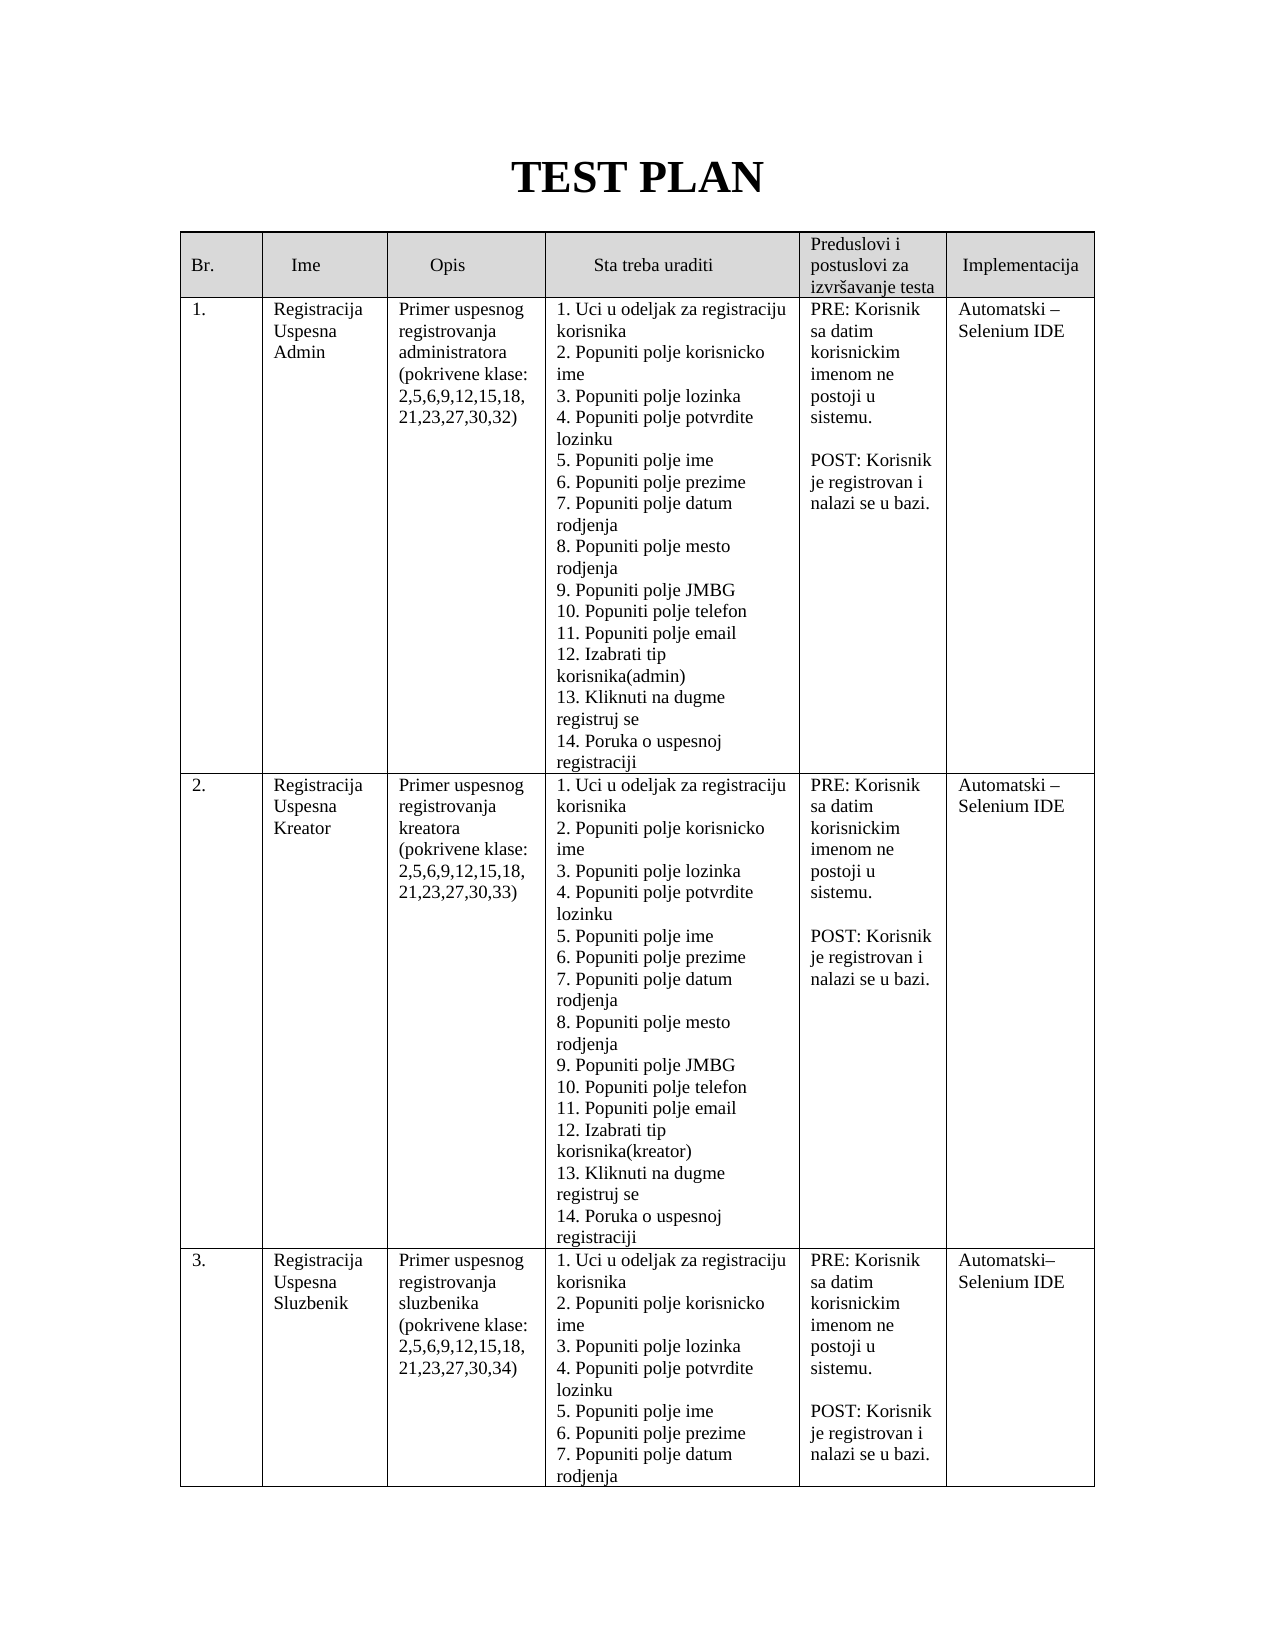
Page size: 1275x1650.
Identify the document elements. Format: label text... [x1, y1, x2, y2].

table_cell Registracija Uspesna Kreator [263, 774, 387, 1248]
table_header Preduslovi i postuslovi za izvršavanje testa [800, 233, 946, 297]
table_cell Automatski – Selenium IDE [947, 774, 1094, 1248]
table_header Sta treba uraditi [546, 233, 799, 297]
table_cell PRE: Korisnik sa datim korisnickim imenom ne postoji u sistemu. POST: Korisnik je registrovan i nalazi se u bazi. [800, 298, 946, 773]
table_header Opis [388, 233, 545, 297]
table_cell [546, 1249, 799, 1486]
table_cell 1. [181, 298, 262, 773]
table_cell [263, 1249, 387, 1486]
text TEST PLAN [150, 150, 1125, 203]
table_cell Primer uspesnog registrovanja administratora (pokrivene klase: 2,5,6,9,12,15,18,21,23,27,30,32) [388, 298, 545, 773]
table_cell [800, 1249, 946, 1486]
table_cell Primer uspesnog registrovanja kreatora (pokrivene klase: 2,5,6,9,12,15,18,21,23,27,30,33) [388, 774, 545, 1248]
table_header Implementacija [947, 233, 1094, 297]
table_cell Registracija Uspesna Admin [263, 298, 387, 773]
table_header Ime [263, 233, 387, 297]
table_cell 1. Uci u odeljak za registraciju korisnika 2. Popuniti polje korisnicko ime 3. Popuniti polje lozinka 4. Popuniti polje potvrdite lozinku 5. Popuniti polje ime 6. Popuniti polje prezime 7. Popuniti polje datum rodjenja 8. Popuniti polje mesto rodjenja 9. Popuniti polje JMBG 10. Popuniti polje telefon 11. Popuniti polje email 12. Izabrati tip korisnika(admin) 13. Kliknuti na dugme registruj se 14. Poruka o uspesnoj registraciji [546, 298, 799, 773]
table_header Br. [181, 233, 262, 297]
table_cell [947, 1249, 1094, 1486]
table_cell 3. [181, 1249, 262, 1486]
table_cell Automatski – Selenium IDE [947, 298, 1094, 773]
table_cell 2. [181, 774, 262, 1248]
table_cell 1. Uci u odeljak za registraciju korisnika 2. Popuniti polje korisnicko ime 3. Popuniti polje lozinka 4. Popuniti polje potvrdite lozinku 5. Popuniti polje ime 6. Popuniti polje prezime 7. Popuniti polje datum rodjenja 8. Popuniti polje mesto rodjenja 9. Popuniti polje JMBG 10. Popuniti polje telefon 11. Popuniti polje email 12. Izabrati tip korisnika(kreator) 13. Kliknuti na dugme registruj se 14. Poruka o uspesnoj registraciji [546, 774, 799, 1248]
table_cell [388, 1249, 545, 1486]
table_cell PRE: Korisnik sa datim korisnickim imenom ne postoji u sistemu. POST: Korisnik je registrovan i nalazi se u bazi. [800, 774, 946, 1248]
